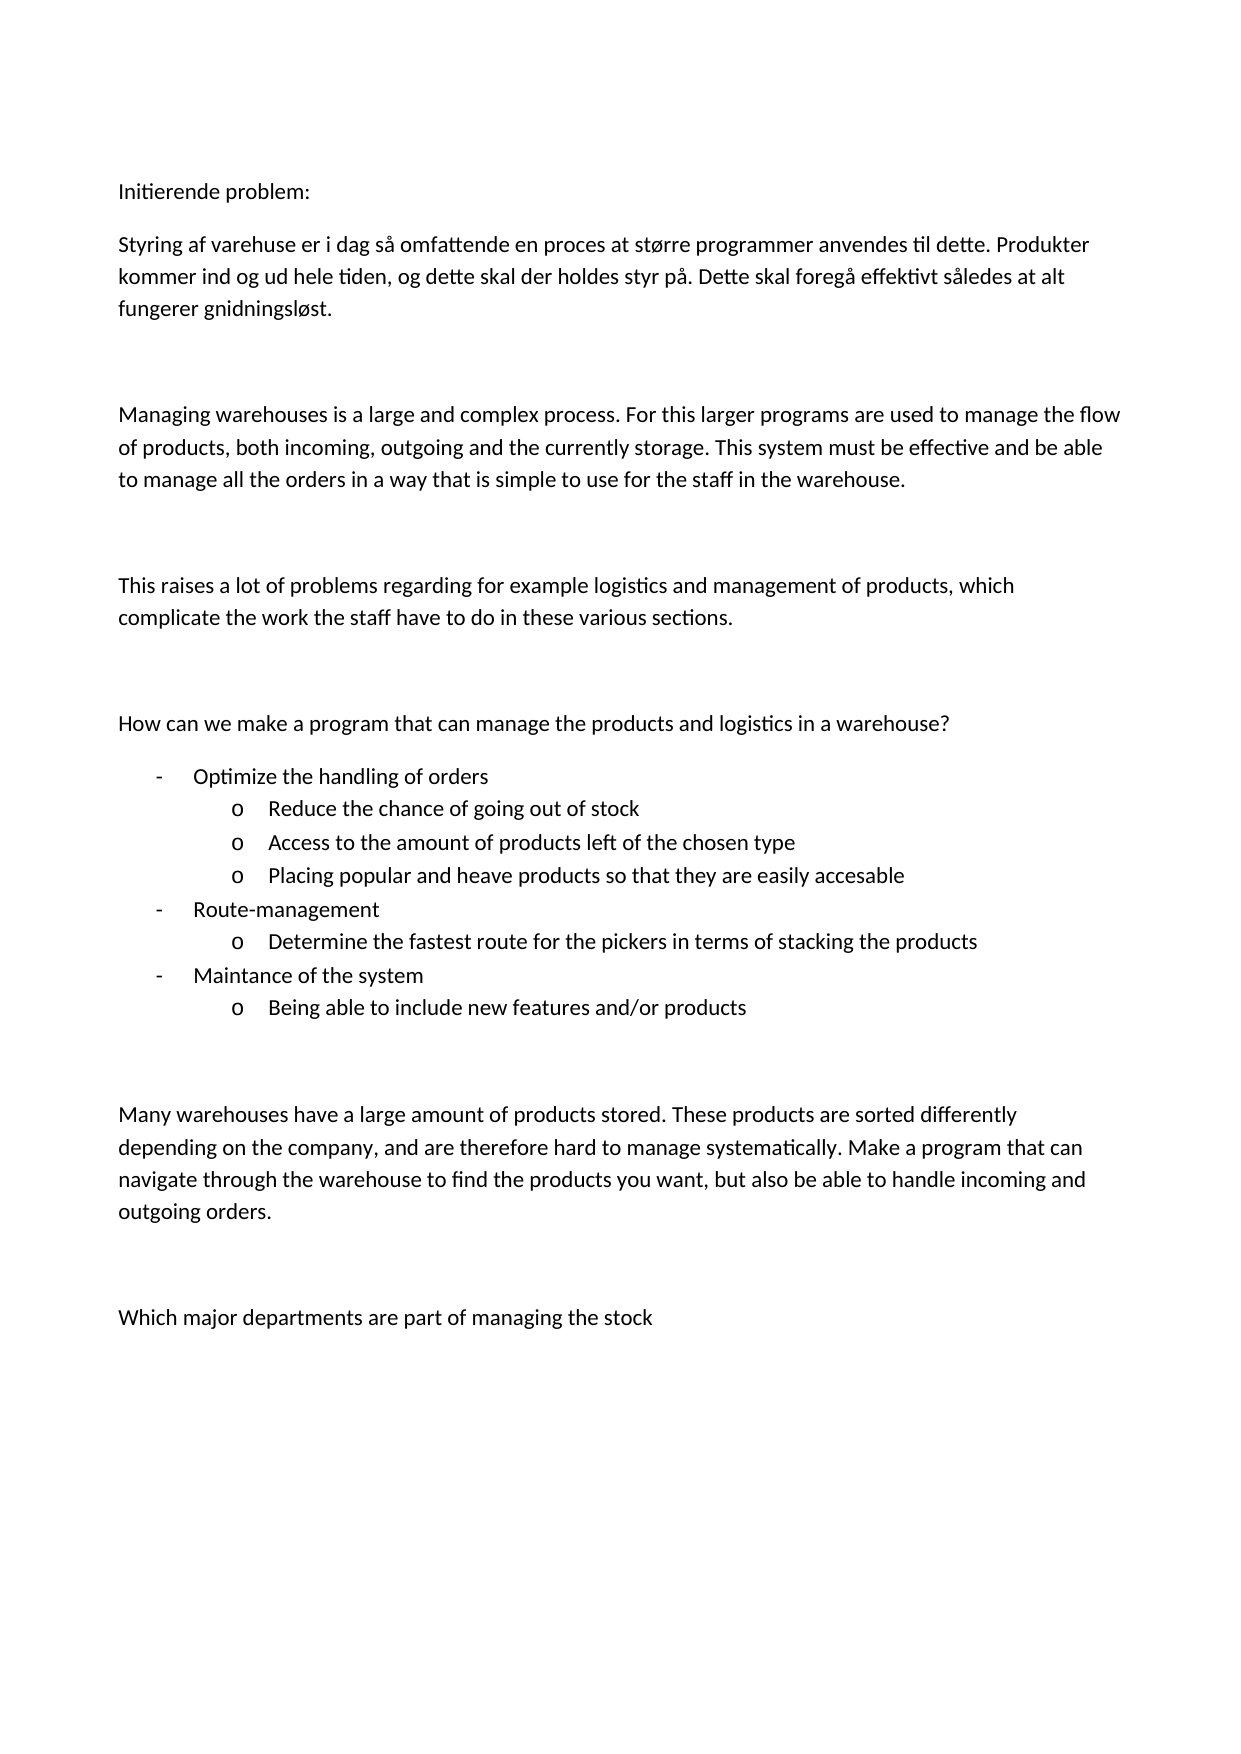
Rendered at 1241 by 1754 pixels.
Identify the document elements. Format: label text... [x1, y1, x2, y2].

text This raises a lot of problems regarding for example logistics and management of products, which complicate the work the staff have to do in these various sections. [118, 571, 1122, 631]
text How can we make a program that can manage the products and logistics in a warehouse? [118, 709, 1122, 737]
list Being able to include new features and/or products [231, 993, 1122, 1022]
list Access to the amount of products left of the chosen type [231, 828, 1122, 857]
list Maintance of the system [156, 961, 1122, 989]
list Determine the fastest route for the pickers in terms of stacking the products [231, 927, 1122, 956]
text Managing warehouses is a large and complex process. For this larger programs are used to manage the flow of products, both incoming, outgoing and the currently storage. This system must be effective and be able to manage all the orders in a way that is simple to use for the staff in the warehouse. [118, 401, 1122, 493]
text Many warehouses have a large amount of products stored. These products are sorted differently depending on the company, and are therefore hard to manage systematically. Make a program that can navigate through the warehouse to find the products you want, but also be able to handle incoming and outgoing orders. [118, 1100, 1122, 1225]
text Initierende problem: [118, 177, 1122, 205]
text Styring af varehuse er i dag så omfattende en proces at større programmer anvendes til dette. Produkter kommer ind og ud hele tiden, og dette skal der holdes styr på. Dette skal foregå effektivt således at alt fungerer gnidningsløst. [118, 230, 1122, 323]
list Optimize the handling of orders [156, 762, 1122, 790]
list Route-management [156, 895, 1122, 923]
text Which major departments are part of managing the stock [118, 1303, 1122, 1331]
list Placing popular and heave products so that they are easily accesable [231, 862, 1122, 891]
list Reduce the chance of going out of stock [231, 794, 1122, 824]
